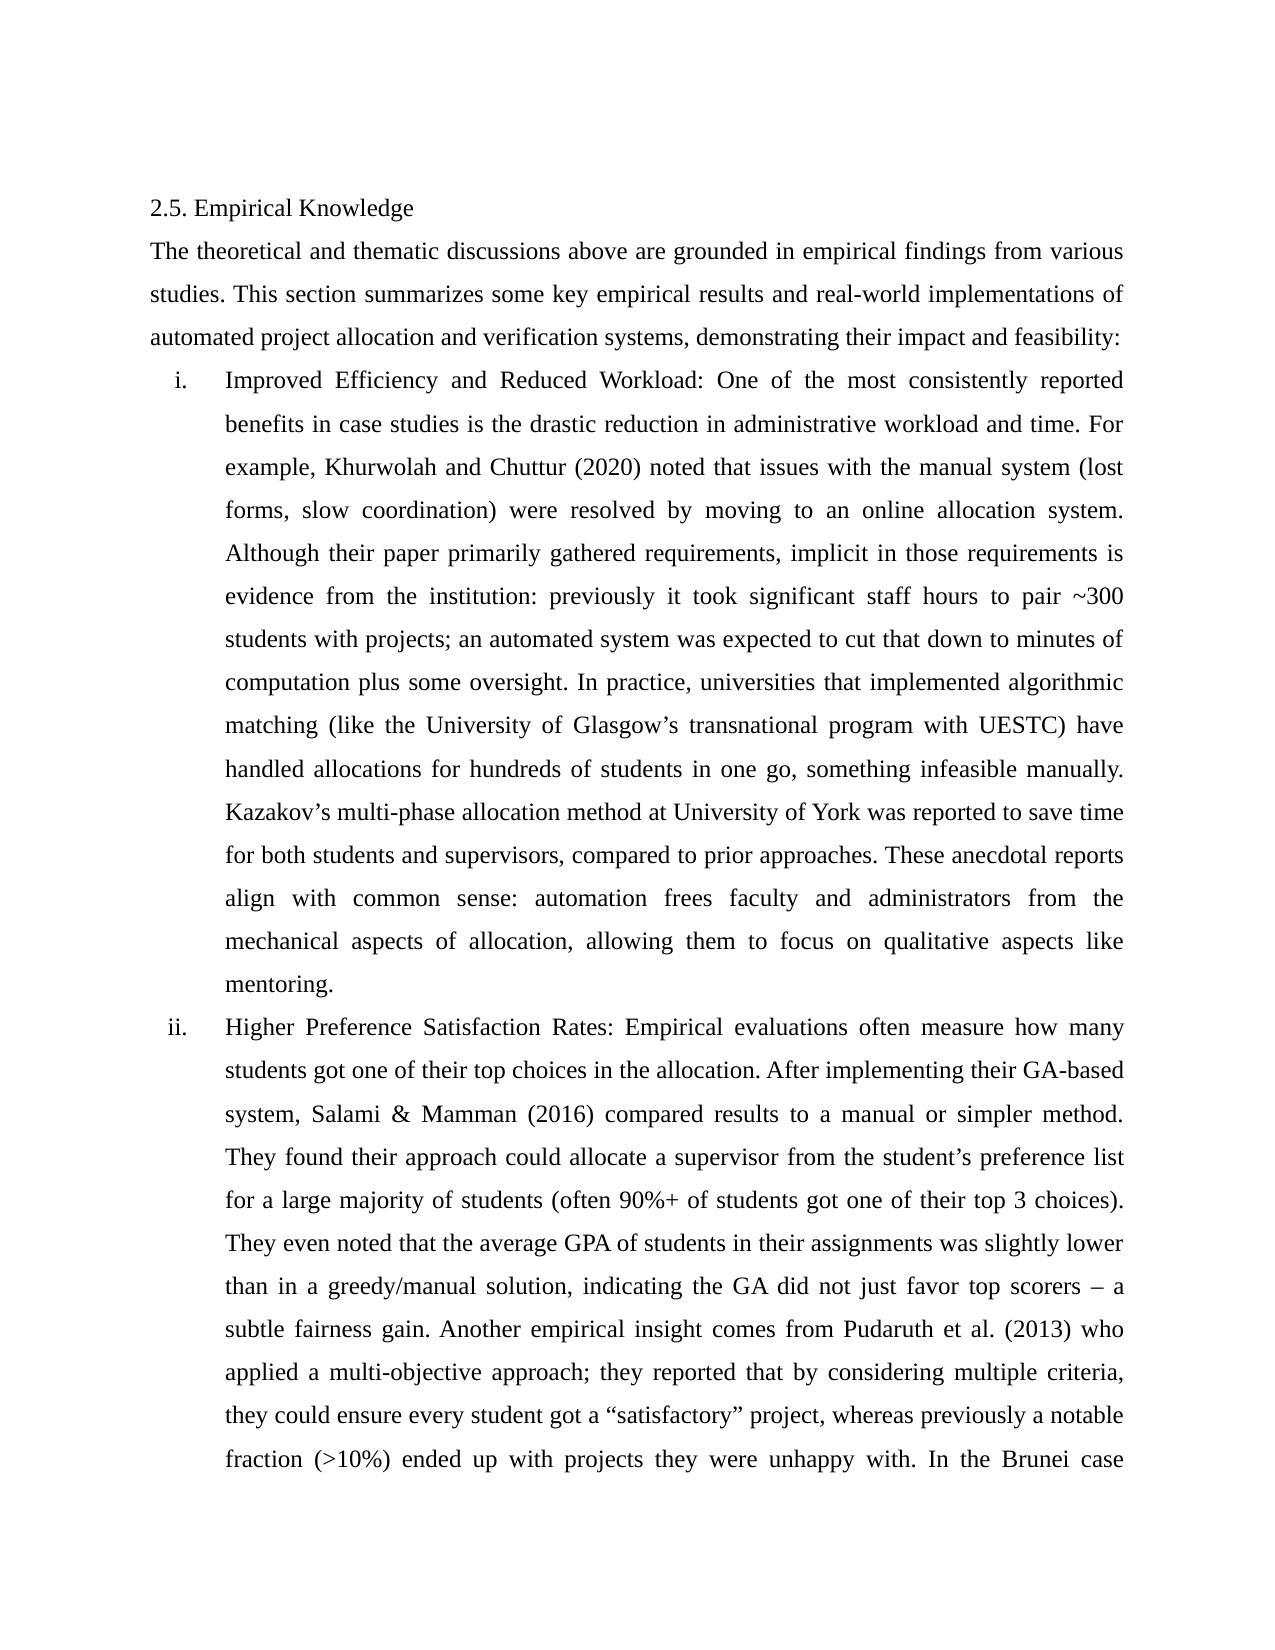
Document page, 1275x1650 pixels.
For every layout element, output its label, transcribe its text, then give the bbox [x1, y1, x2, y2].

text 2.5. Empirical Knowledge [150, 193, 1125, 222]
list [187, 1012, 1125, 1472]
list Improved Efficiency and Reduced Workload: One of the most consistently reported benefits in case studies is the drastic reduction in administrative workload and time. For example, Khurwolah and Chuttur (2020) noted that issues with the manual system (lost forms, slow coordination) were resolved by moving to an online allocation system. Although their paper primarily gathered requirements, implicit in those requirements is evidence from the institution: previously it took significant staff hours to pair ~300 students with projects; an automated system was expected to cut that down to minutes of computation plus some oversight. In practice, universities that implemented algorithmic matching (like the University of Glasgow’s transnational program with UESTC) have handled allocations for hundreds of students in one go, something infeasible manually. Kazakov’s multi-phase allocation method at University of York was reported to save time for both students and supervisors, compared to prior approaches. These anecdotal reports align with common sense: automation frees faculty and administrators from the mechanical aspects of allocation, allowing them to focus on qualitative aspects like mentoring. [187, 366, 1125, 998]
text The theoretical and thematic discussions above are grounded in empirical findings from various studies. This section summarizes some key empirical results and real-world implementations of automated project allocation and verification systems, demonstrating their impact and feasibility: [150, 236, 1125, 351]
